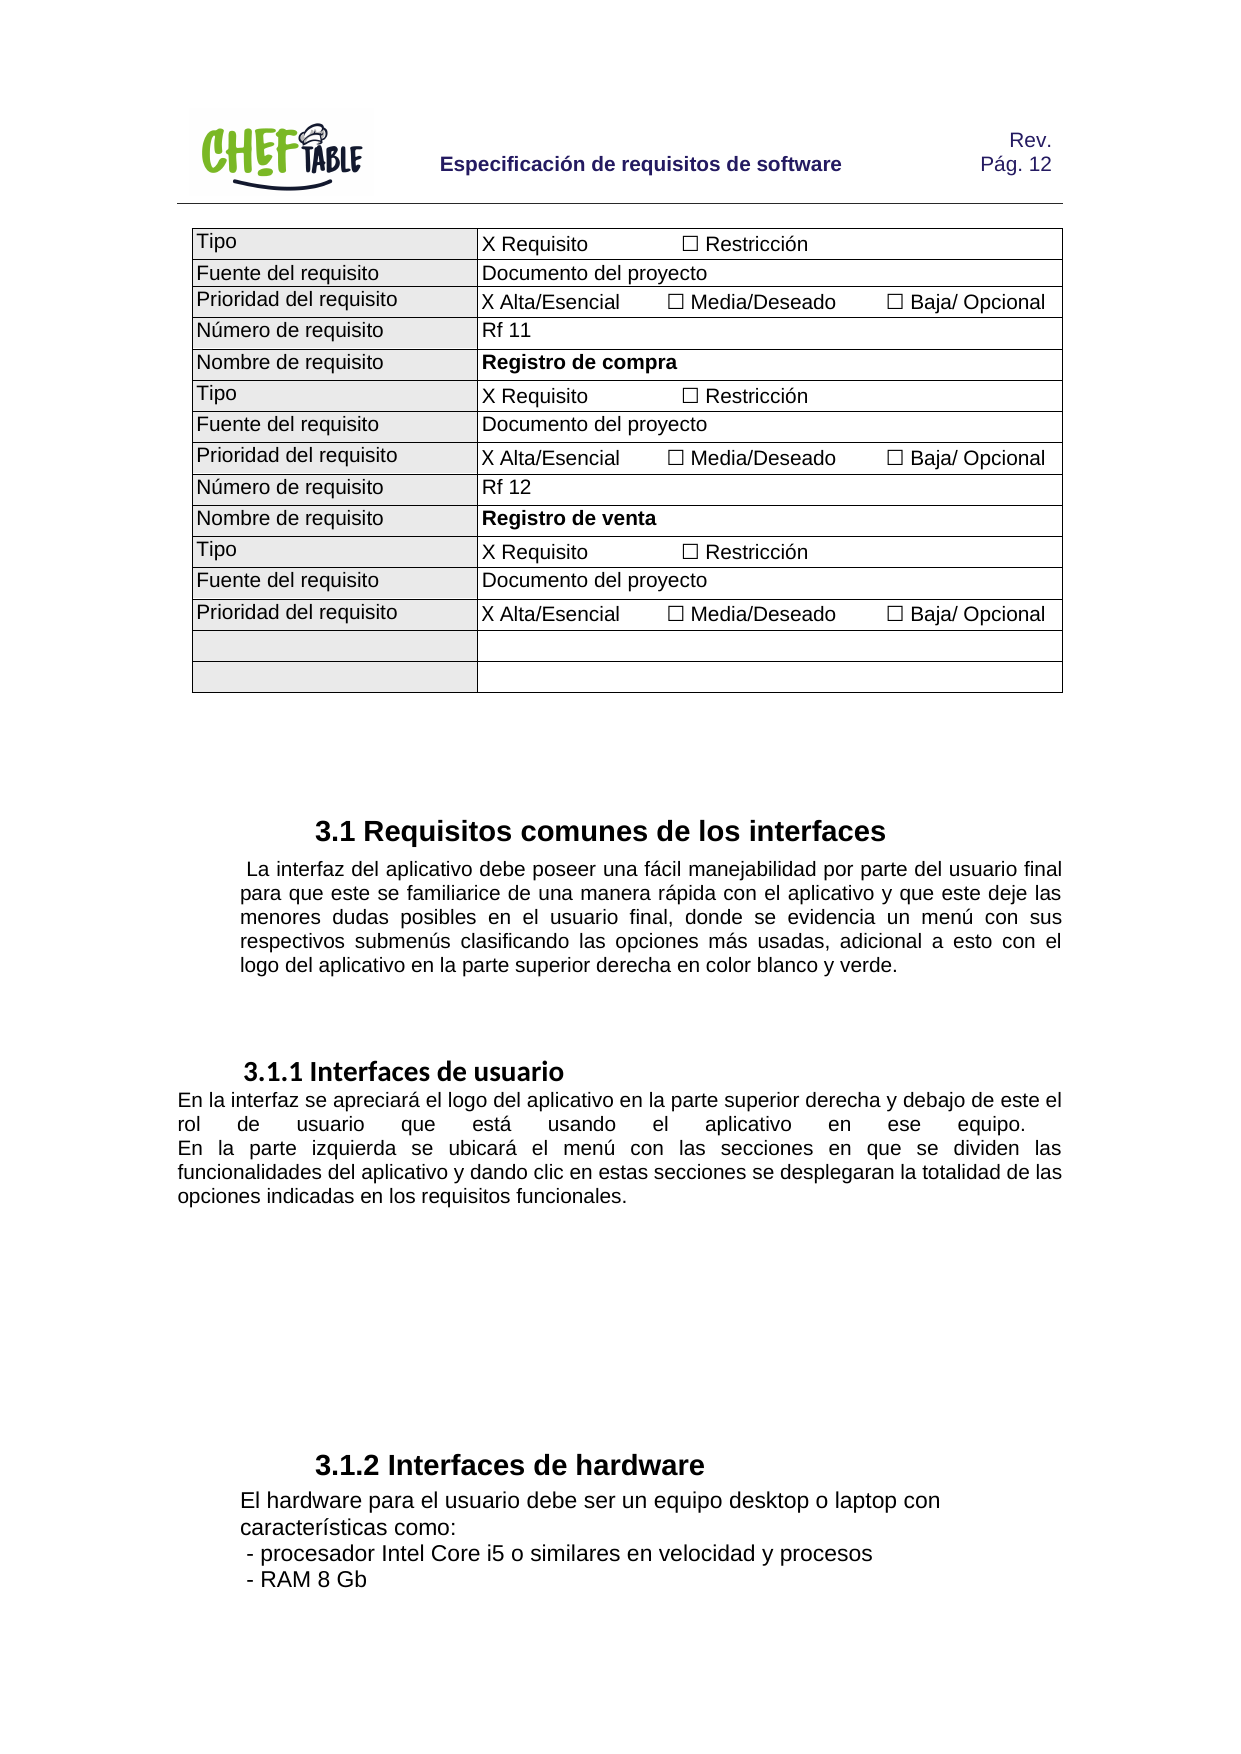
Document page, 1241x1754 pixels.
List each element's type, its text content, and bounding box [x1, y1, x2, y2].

table_cell Registro de venta [478, 506, 1062, 536]
table_cell [478, 631, 1062, 661]
table_cell Nombre de requisito [193, 506, 477, 536]
table_cell Rf 11 [478, 318, 1062, 348]
table_cell Prioridad del requisito [193, 287, 477, 317]
table_cell X Alta/Esencial ☐ Media/Deseado ☐ Baja/ Opcional [478, 600, 1062, 630]
table_cell Prioridad del requisito [193, 443, 477, 473]
text La interfaz del aplicativo debe poseer una fácil manejabilidad por parte del usuario final para que este se familiarice de una manera rápida con el aplicativo y que este deje las menores dudas posibles en el usuario final, donde se evidencia un menú con sus respectivos submenús clasificando las opciones más usadas, adicional a esto con el logo del aplicativo en la parte superior derecha en color blanco y verde. [240, 857, 1063, 976]
table_cell [478, 662, 1062, 692]
table_cell Prioridad del requisito [193, 600, 477, 630]
table_cell Rf 12 [478, 475, 1062, 505]
table_cell X Alta/Esencial ☐ Media/Deseado ☐ Baja/ Opcional [478, 287, 1062, 317]
table_cell Tipo [193, 229, 477, 259]
table_cell Tipo [193, 381, 477, 411]
table_cell Número de requisito [193, 475, 477, 505]
table_cell X Alta/Esencial ☐ Media/Deseado ☐ Baja/ Opcional [478, 443, 1062, 473]
table_cell Nombre de requisito [193, 350, 477, 380]
table_cell [193, 631, 477, 661]
picture [188, 108, 375, 196]
table_cell Fuente del requisito [193, 260, 477, 286]
text En la interfaz se apreciará el logo del aplicativo en la parte superior derecha y debajo de este el rol de usuario que está usando el aplicativo en ese equipo. En la parte izquierda se ubicará el menú con las secciones en que se dividen las funcionalidades del aplicativo y dando clic en estas secciones se desplegaran la totalidad de las opciones indicadas en los requisitos funcionales. [177, 1088, 1063, 1208]
text 3.1.2 Interfaces de hardware [315, 1447, 1063, 1481]
table_cell Registro de compra [478, 350, 1062, 380]
table_cell X Requisito ☐ Restricción [478, 537, 1062, 567]
table_cell Número de requisito [193, 318, 477, 348]
text 3.1 Requisitos comunes de los interfaces [315, 814, 1063, 848]
table_cell [193, 662, 477, 692]
table_cell Fuente del requisito [193, 568, 477, 598]
table_cell X Requisito ☐ Restricción [478, 229, 1062, 259]
table_cell Documento del proyecto [478, 412, 1062, 442]
text 3.1.1 Interfaces de usuario [177, 1053, 1063, 1088]
table_cell Fuente del requisito [193, 412, 477, 442]
table_cell Tipo [193, 537, 477, 567]
table_cell X Requisito ☐ Restricción [478, 381, 1062, 411]
table_cell Documento del proyecto [478, 568, 1062, 598]
table_cell Documento del proyecto [478, 260, 1062, 286]
